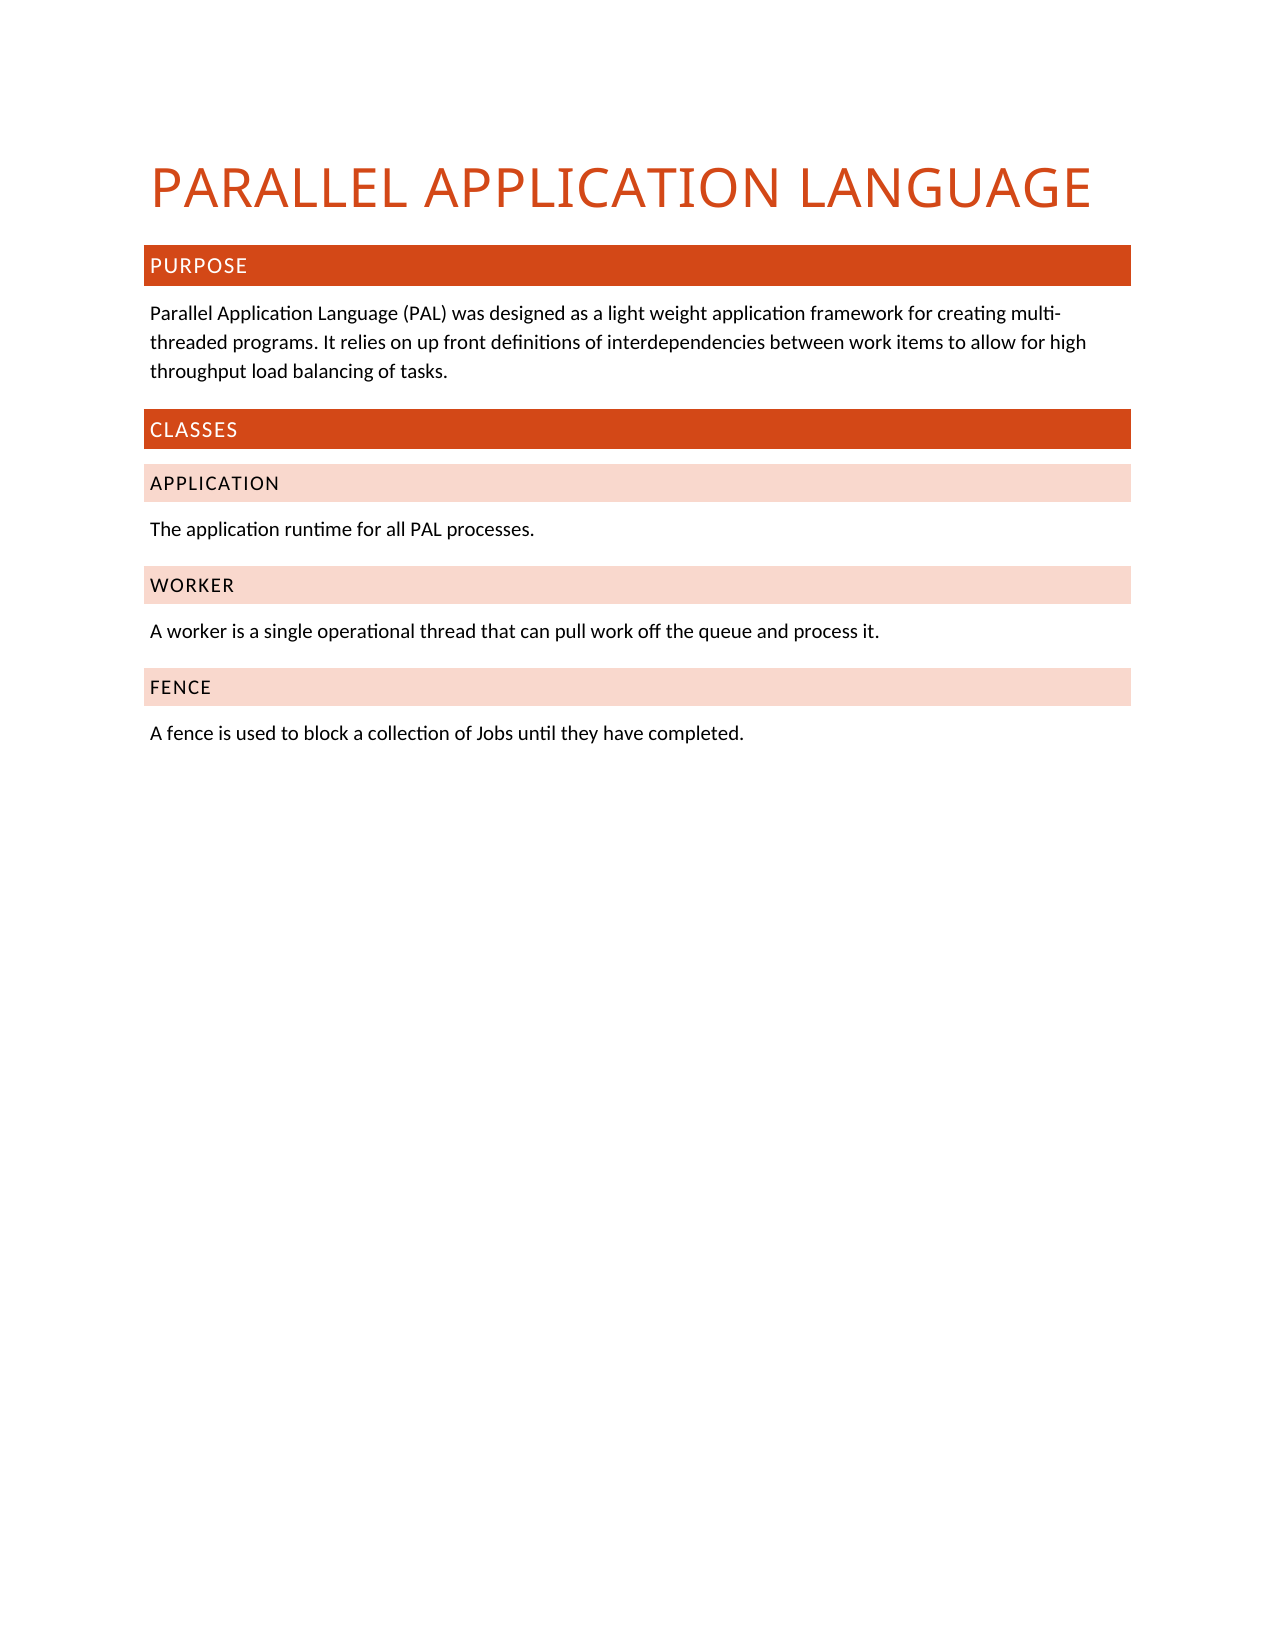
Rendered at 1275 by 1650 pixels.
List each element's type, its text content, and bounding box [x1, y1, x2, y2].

subtitle Worker [150, 572, 1125, 597]
subtitle Purpose [150, 251, 1125, 279]
subtitle Application [150, 470, 1125, 495]
subtitle Classes [150, 415, 1125, 443]
text Parallel Application Language (PAL) was designed as a light weight application framework for creating multi-threaded programs. It relies on up front definitions of interdependencies between work items to allow for high throughput load balancing of tasks. [150, 300, 1125, 384]
title Parallel Application Language [150, 150, 1125, 224]
subtitle Fence [150, 674, 1125, 699]
text A worker is a single operational thread that can pull work off the queue and process it. [150, 618, 1125, 643]
text A fence is used to block a collection of Jobs until they have completed. [150, 720, 1125, 745]
text The application runtime for all PAL processes. [150, 516, 1125, 541]
